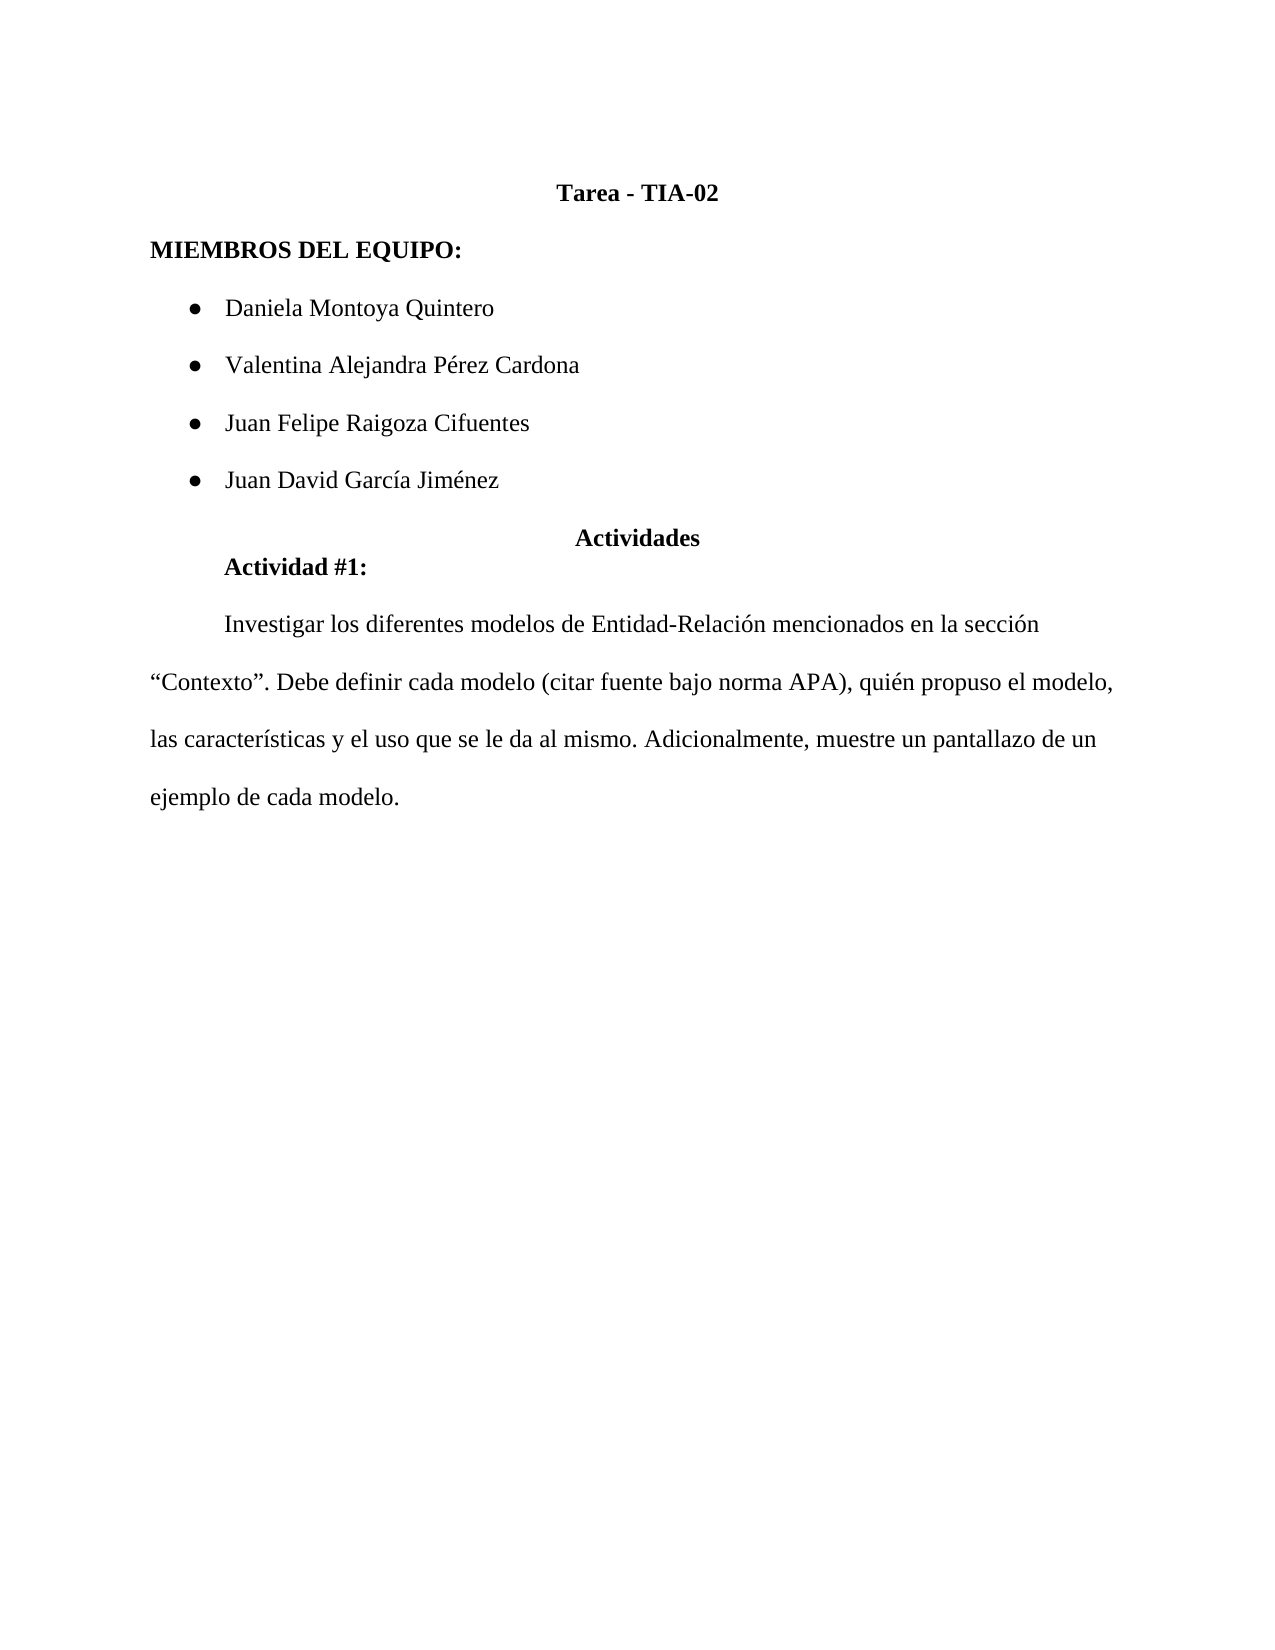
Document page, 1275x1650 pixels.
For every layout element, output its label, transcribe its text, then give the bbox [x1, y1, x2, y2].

text Actividades [150, 523, 1125, 552]
list Daniela Montoya Quintero [187, 293, 1125, 322]
text Actividad #1: [150, 552, 1125, 581]
text Investigar los diferentes modelos de Entidad-Relación mencionados en la sección “Contexto”. Debe definir cada modelo (citar fuente bajo norma APA), quién propuso el modelo, las características y el uso que se le da al mismo. Adicionalmente, muestre un pantallazo de un ejemplo de cada modelo. [150, 609, 1125, 811]
list Juan David García Jiménez [187, 466, 1125, 494]
text MIEMBROS DEL EQUIPO: [150, 236, 1125, 264]
list Valentina Alejandra Pérez Cardona [187, 351, 1125, 379]
text Tarea - TIA-02 [150, 178, 1125, 207]
list Juan Felipe Raigoza Cifuentes [187, 408, 1125, 437]
